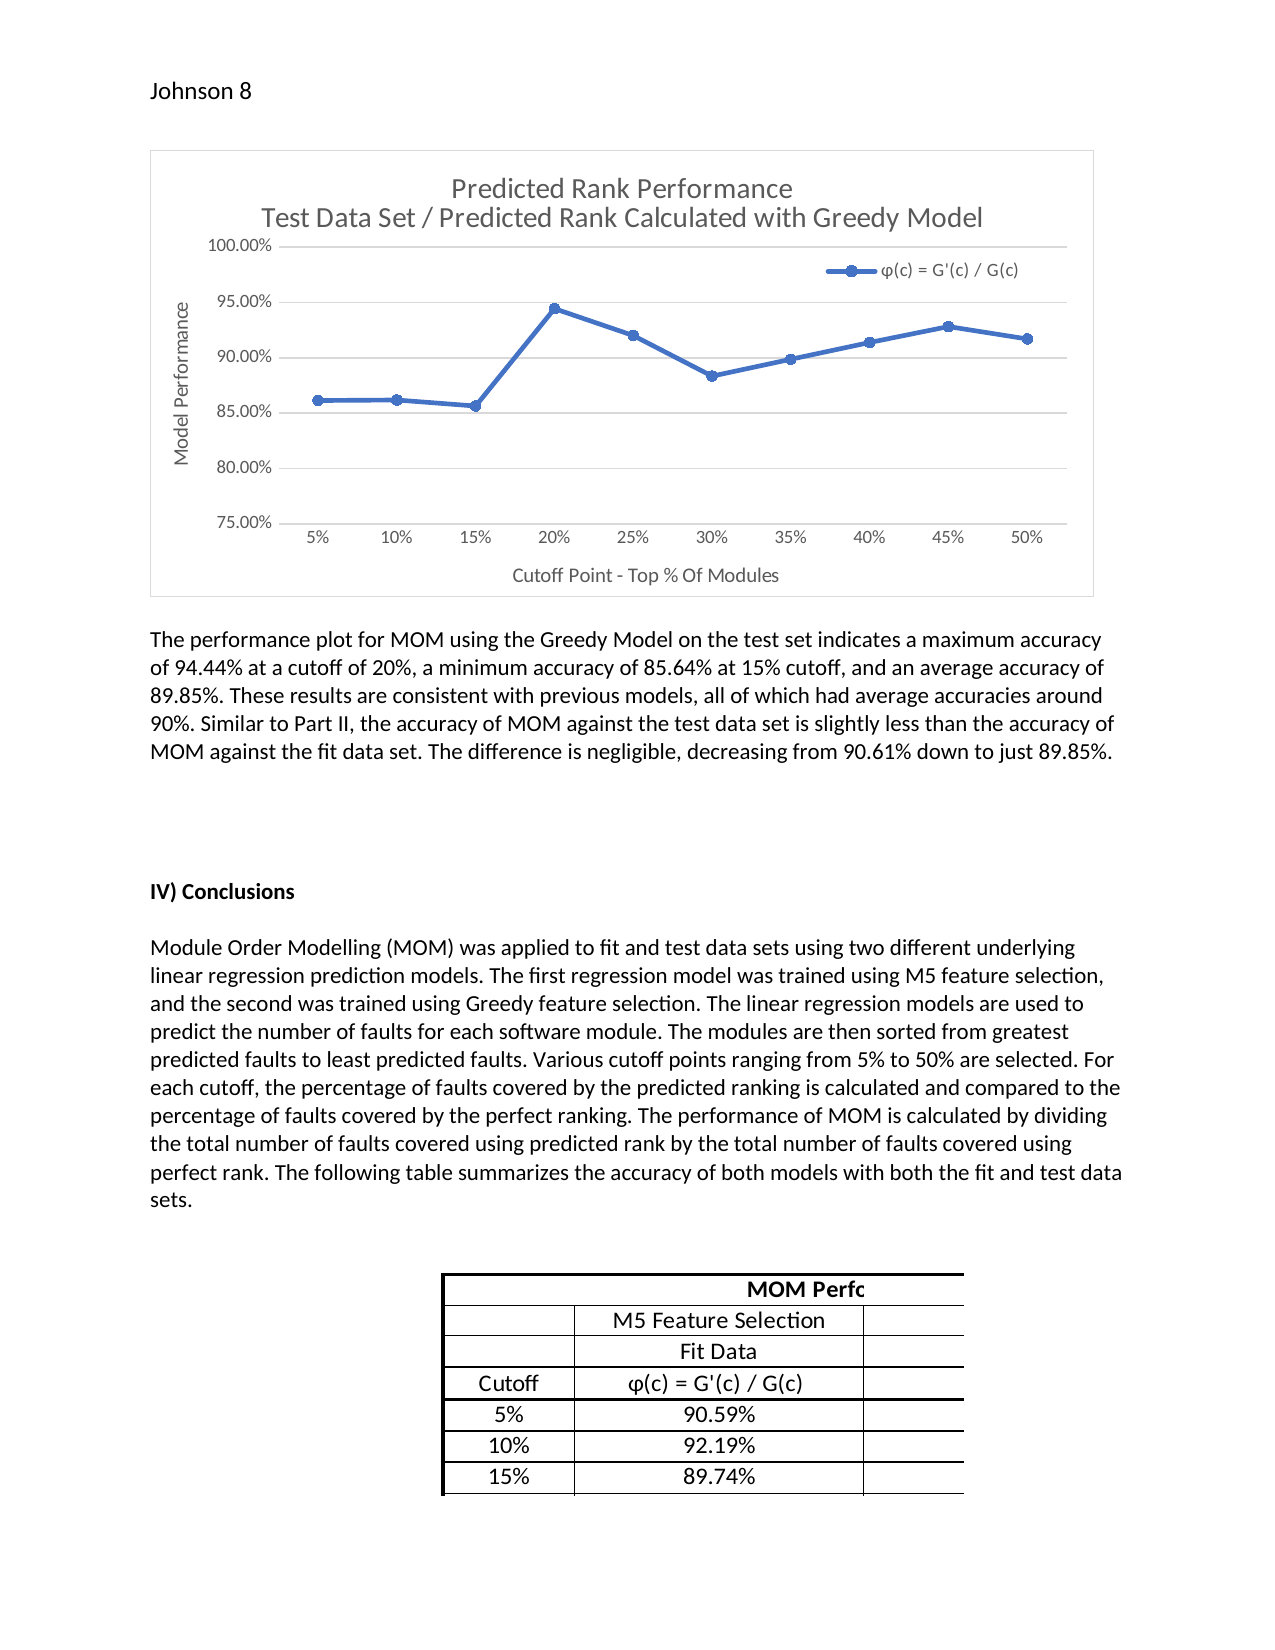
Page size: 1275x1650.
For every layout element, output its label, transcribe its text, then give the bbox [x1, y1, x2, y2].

text Module Order Modelling (MOM) was applied to fit and test data sets using two different underlying linear regression prediction models. The first regression model was trained using M5 feature selection, and the second was trained using Greedy feature selection. The linear regression models are used to predict the number of faults for each software module. The modules are then sorted from greatest predicted faults to least predicted faults. Various cutoff points ranging from 5% to 50% are selected. For each cutoff, the percentage of faults covered by the predicted ranking is calculated and compared to the percentage of faults covered by the perfect ranking. The performance of MOM is calculated by dividing the total number of faults covered using predicted rank by the total number of faults covered using perfect rank. The following table summarizes the accuracy of both models with both the fit and test data sets. [150, 933, 1125, 1214]
text The performance plot for MOM using the Greedy Model on the test set indicates a maximum accuracy of 94.44% at a cutoff of 20%, a minimum accuracy of 85.64% at 15% cutoff, and an average accuracy of 89.85%. These results are consistent with previous models, all of which had average accuracies around 90%. Similar to Part II, the accuracy of MOM against the test data set is slightly less than the accuracy of MOM against the fit data set. The difference is negligible, decreasing from 90.61% down to just 89.85%. [150, 625, 1125, 765]
text IV) Conclusions [150, 877, 1125, 905]
